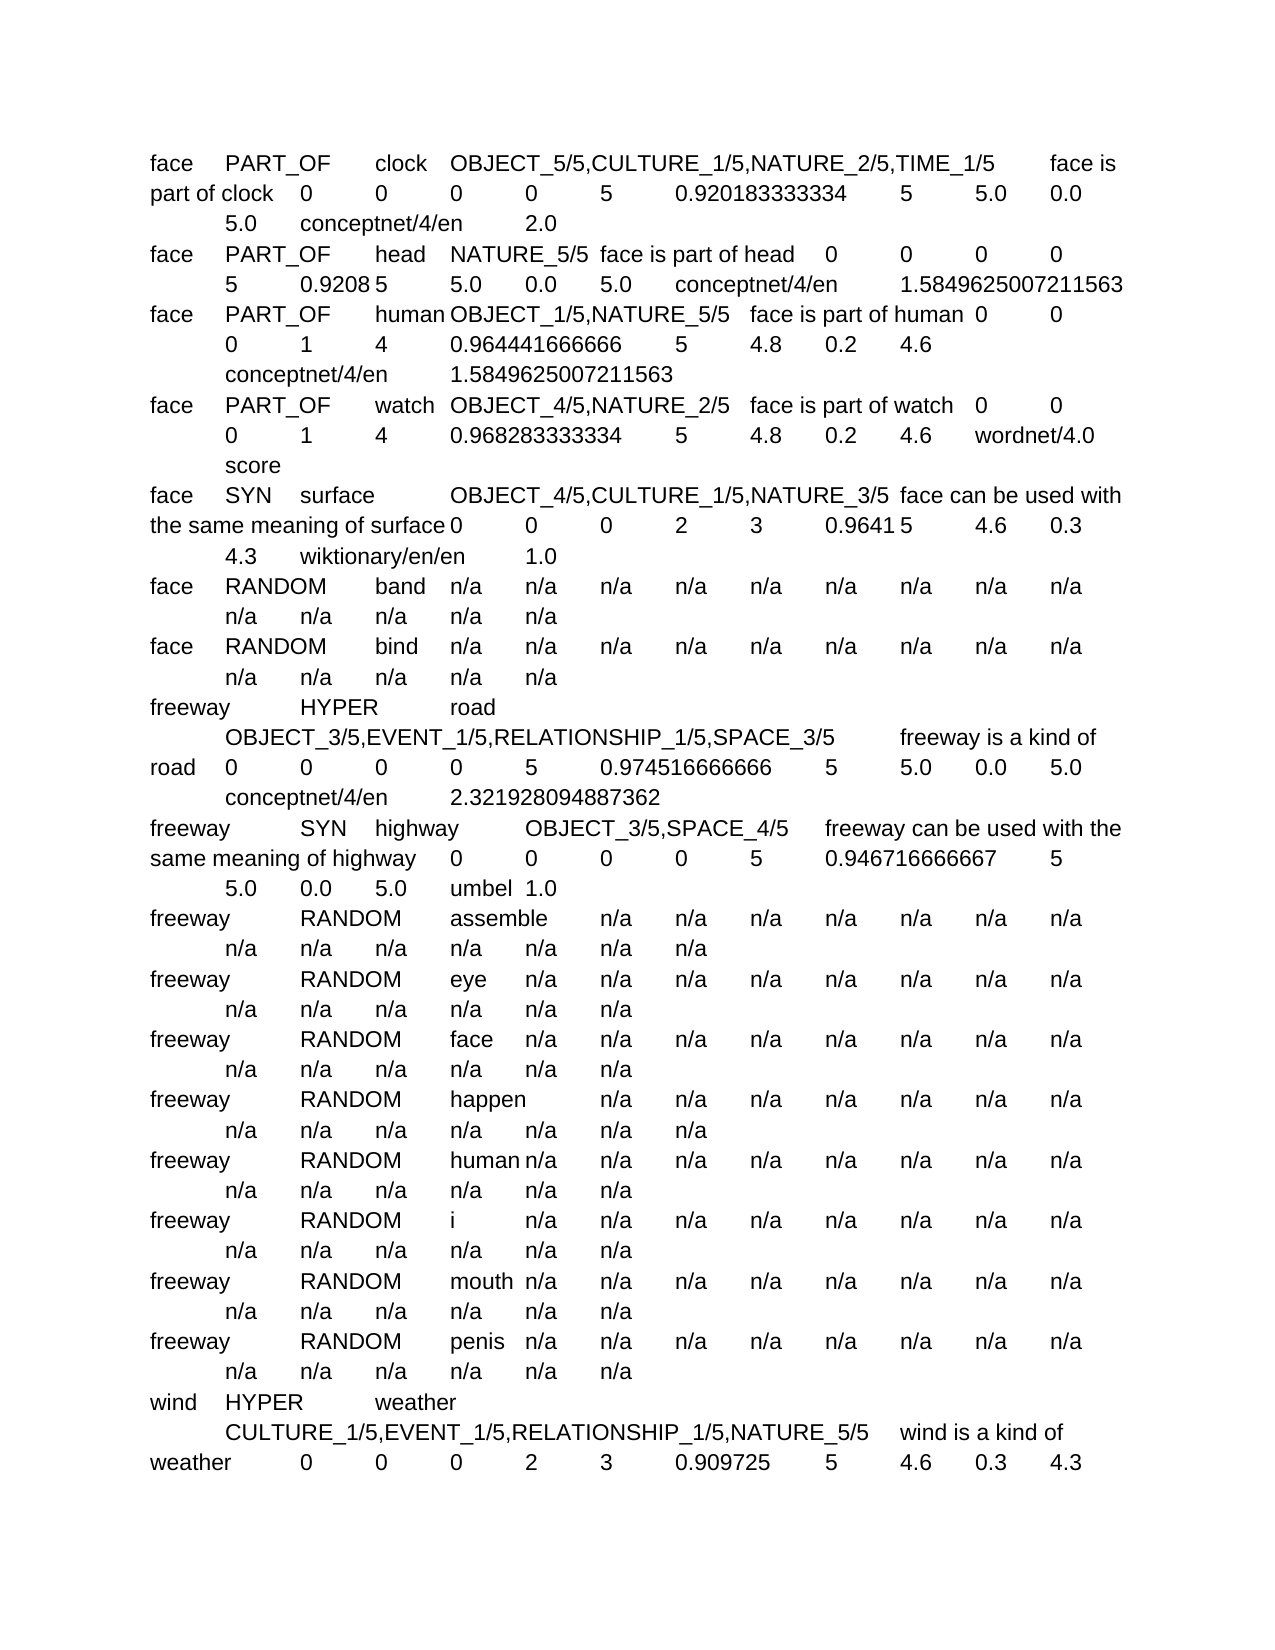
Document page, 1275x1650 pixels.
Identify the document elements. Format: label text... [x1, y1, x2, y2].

text freeway RANDOM eye n/a n/a n/a n/a n/a n/a n/a n/a n/a n/a n/a n/a n/a n/a [150, 966, 1125, 1022]
text face PART_OF clock OBJECT_5/5,CULTURE_1/5,NATURE_2/5,TIME_1/5 face is part of clock 0 0 0 0 5 0.920183333334 5 5.0 0.0 5.0 conceptnet/4/en 2.0 [150, 150, 1125, 237]
text freeway RANDOM assemble n/a n/a n/a n/a n/a n/a n/a n/a n/a n/a n/a n/a n/a n/a [150, 905, 1125, 962]
text freeway RANDOM penis n/a n/a n/a n/a n/a n/a n/a n/a n/a n/a n/a n/a n/a n/a [150, 1328, 1125, 1385]
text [150, 1388, 1125, 1475]
text freeway RANDOM face n/a n/a n/a n/a n/a n/a n/a n/a n/a n/a n/a n/a n/a n/a [150, 1026, 1125, 1083]
text face RANDOM band n/a n/a n/a n/a n/a n/a n/a n/a n/a n/a n/a n/a n/a n/a [150, 573, 1125, 629]
text freeway RANDOM happen n/a n/a n/a n/a n/a n/a n/a n/a n/a n/a n/a n/a n/a n/a [150, 1086, 1125, 1143]
text face SYN surface OBJECT_4/5,CULTURE_1/5,NATURE_3/5 face can be used with the same meaning of surface 0 0 0 2 3 0.9641 5 4.6 0.3 4.3 wiktionary/en/en 1.0 [150, 482, 1125, 569]
text face PART_OF human OBJECT_1/5,NATURE_5/5 face is part of human 0 0 0 1 4 0.964441666666 5 4.8 0.2 4.6 conceptnet/4/en 1.5849625007211563 [150, 301, 1125, 388]
text freeway HYPER road OBJECT_3/5,EVENT_1/5,RELATIONSHIP_1/5,SPACE_3/5 freeway is a kind of road 0 0 0 0 5 0.974516666666 5 5.0 0.0 5.0 conceptnet/4/en 2.321928094887362 [150, 694, 1125, 811]
text freeway RANDOM i n/a n/a n/a n/a n/a n/a n/a n/a n/a n/a n/a n/a n/a n/a [150, 1207, 1125, 1264]
text freeway RANDOM mouth n/a n/a n/a n/a n/a n/a n/a n/a n/a n/a n/a n/a n/a n/a [150, 1268, 1125, 1324]
text face RANDOM bind n/a n/a n/a n/a n/a n/a n/a n/a n/a n/a n/a n/a n/a n/a [150, 633, 1125, 690]
text freeway RANDOM human n/a n/a n/a n/a n/a n/a n/a n/a n/a n/a n/a n/a n/a n/a [150, 1147, 1125, 1203]
text freeway SYN highway OBJECT_3/5,SPACE_4/5 freeway can be used with the same meaning of highway 0 0 0 0 5 0.946716666667 5 5.0 0.0 5.0 umbel 1.0 [150, 814, 1125, 901]
text face PART_OF watch OBJECT_4/5,NATURE_2/5 face is part of watch 0 0 0 1 4 0.968283333334 5 4.8 0.2 4.6 wordnet/4.0 score [150, 392, 1125, 478]
text face PART_OF head NATURE_5/5 face is part of head 0 0 0 0 5 0.9208 5 5.0 0.0 5.0 conceptnet/4/en 1.5849625007211563 [150, 241, 1125, 297]
